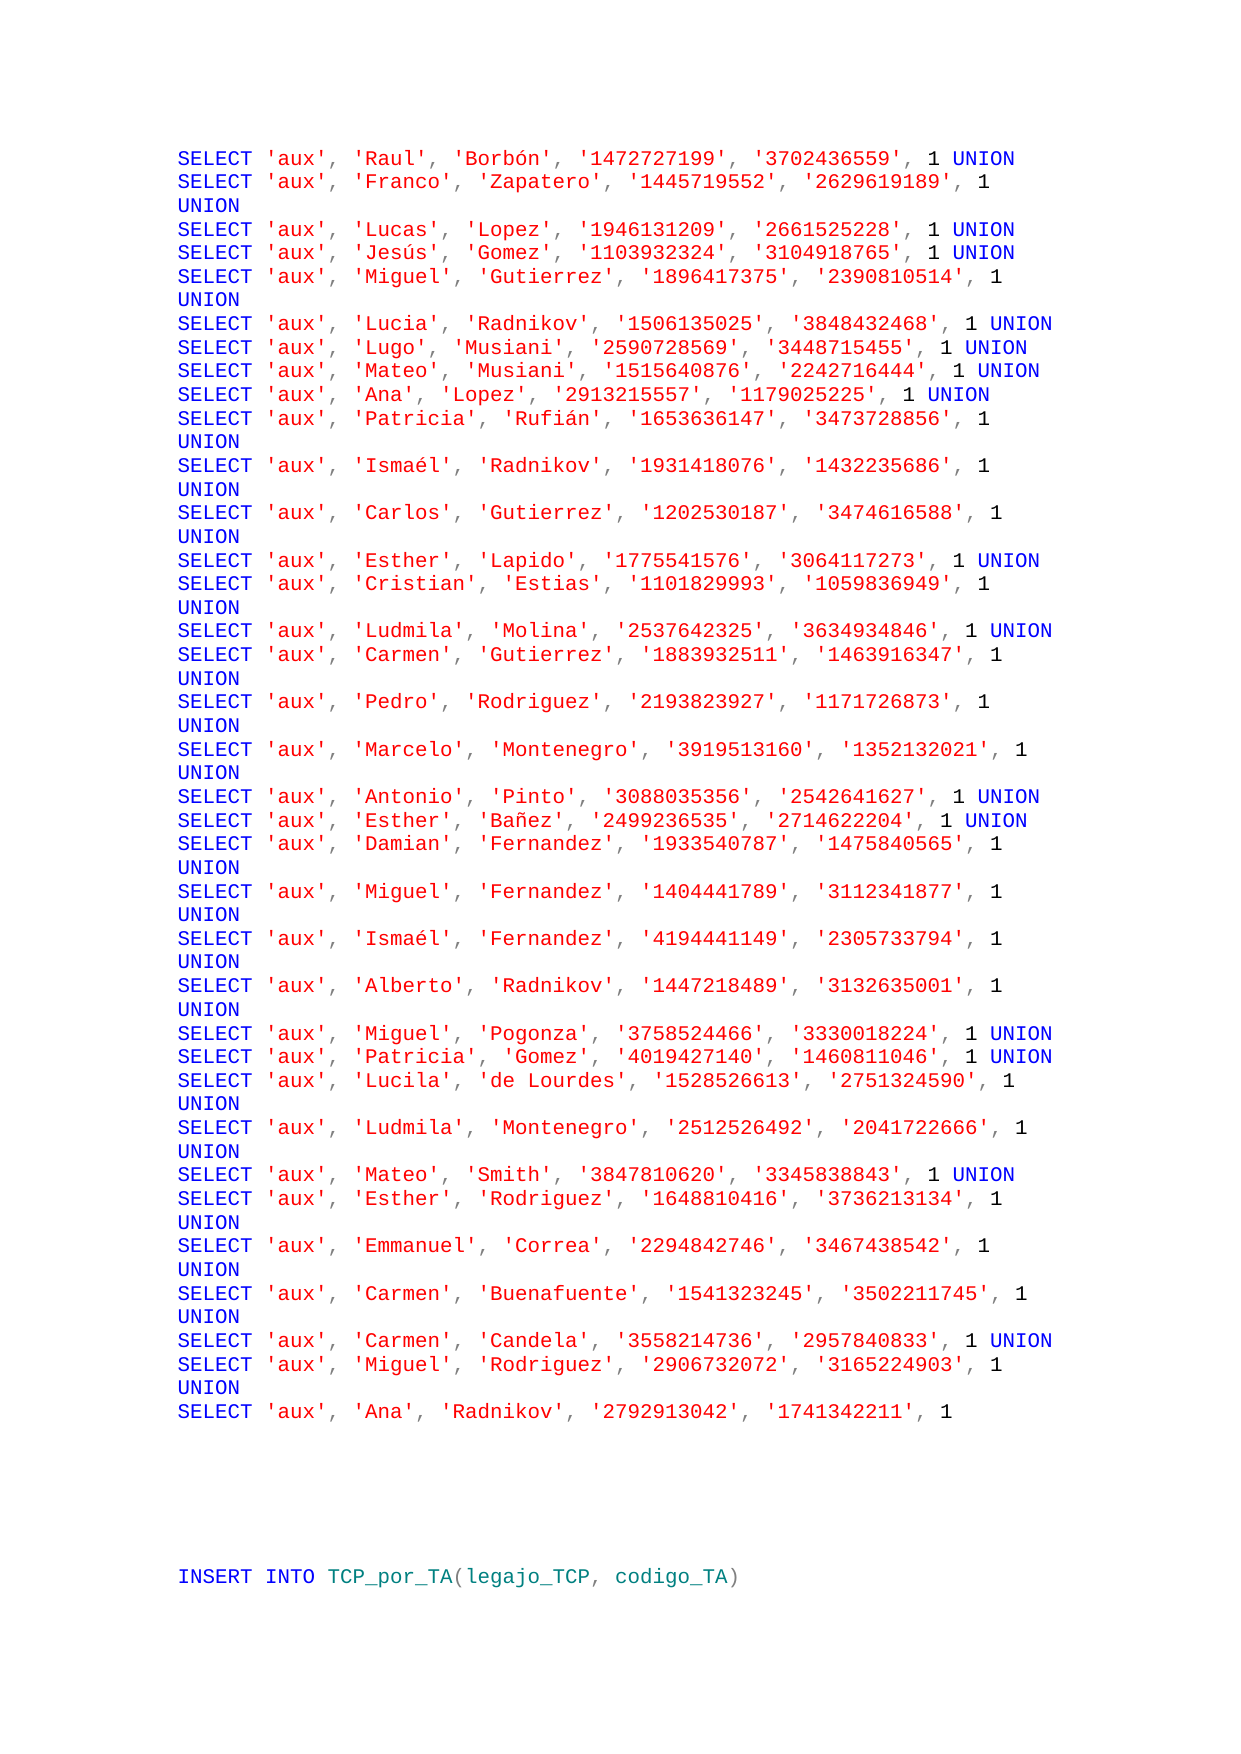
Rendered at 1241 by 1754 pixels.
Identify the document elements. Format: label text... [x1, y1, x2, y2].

text SELECT 'aux', 'Pedro', 'Rodriguez', '2193823927', '1171726873', 1 UNION [177, 691, 1063, 739]
text SELECT 'aux', 'Marcelo', 'Montenegro', '3919513160', '1352132021', 1 UNION [177, 739, 1063, 786]
text SELECT 'aux', 'Carmen', 'Buenafuente', '1541323245', '3502211745', 1 UNION [177, 1283, 1063, 1330]
text SELECT 'aux', 'Esther', 'Lapido', '1775541576', '3064117273', 1 UNION [177, 549, 1063, 573]
text SELECT 'aux', 'Carmen', 'Gutierrez', '1883932511', '1463916347', 1 UNION [177, 644, 1063, 691]
text SELECT 'aux', 'Carlos', 'Gutierrez', '1202530187', '3474616588', 1 UNION [177, 502, 1063, 549]
text SELECT 'aux', 'Lucas', 'Lopez', '1946131209', '2661525228', 1 UNION [177, 218, 1063, 242]
text SELECT 'aux', 'Miguel', 'Gutierrez', '1896417375', '2390810514', 1 UNION [177, 266, 1063, 313]
text SELECT 'aux', 'Cristian', 'Estias', '1101829993', '1059836949', 1 UNION [177, 573, 1063, 621]
text SELECT 'aux', 'Damian', 'Fernandez', '1933540787', '1475840565', 1 UNION [177, 833, 1063, 881]
text SELECT 'aux', 'Mateo', 'Smith', '3847810620', '3345838843', 1 UNION [177, 1164, 1063, 1188]
text SELECT 'aux', 'Franco', 'Zapatero', '1445719552', '2629619189', 1 UNION [177, 171, 1063, 218]
text SELECT 'aux', 'Lucila', 'de Lourdes', '1528526613', '2751324590', 1 UNION [177, 1070, 1063, 1117]
text SELECT 'aux', 'Mateo', 'Musiani', '1515640876', '2242716444', 1 UNION [177, 360, 1063, 384]
text SELECT 'aux', 'Ana', 'Radnikov', '2792913042', '1741342211', 1 [177, 1401, 1063, 1424]
text SELECT 'aux', 'Antonio', 'Pinto', '3088035356', '2542641627', 1 UNION [177, 786, 1063, 810]
text SELECT 'aux', 'Lugo', 'Musiani', '2590728569', '3448715455', 1 UNION [177, 337, 1063, 360]
text INSERT INTO TCP_por_TA(legajo_TCP, codigo_TA) [177, 1566, 1063, 1590]
text SELECT 'aux', 'Emmanuel', 'Correa', '2294842746', '3467438542', 1 UNION [177, 1235, 1063, 1283]
text SELECT 'aux', 'Lucia', 'Radnikov', '1506135025', '3848432468', 1 UNION [177, 313, 1063, 337]
text SELECT 'aux', 'Raul', 'Borbón', '1472727199', '3702436559', 1 UNION [177, 148, 1063, 171]
text SELECT 'aux', 'Ismaél', 'Radnikov', '1931418076', '1432235686', 1 UNION [177, 455, 1063, 502]
text SELECT 'aux', 'Miguel', 'Pogonza', '3758524466', '3330018224', 1 UNION [177, 1022, 1063, 1046]
text SELECT 'aux', 'Esther', 'Rodriguez', '1648810416', '3736213134', 1 UNION [177, 1188, 1063, 1235]
text SELECT 'aux', 'Esther', 'Bañez', '2499236535', '2714622204', 1 UNION [177, 810, 1063, 833]
text SELECT 'aux', 'Jesús', 'Gomez', '1103932324', '3104918765', 1 UNION [177, 242, 1063, 266]
text SELECT 'aux', 'Ludmila', 'Molina', '2537642325', '3634934846', 1 UNION [177, 621, 1063, 644]
text SELECT 'aux', 'Ismaél', 'Fernandez', '4194441149', '2305733794', 1 UNION [177, 928, 1063, 975]
text SELECT 'aux', 'Alberto', 'Radnikov', '1447218489', '3132635001', 1 UNION [177, 975, 1063, 1022]
text SELECT 'aux', 'Ana', 'Lopez', '2913215557', '1179025225', 1 UNION [177, 384, 1063, 408]
text SELECT 'aux', 'Ludmila', 'Montenegro', '2512526492', '2041722666', 1 UNION [177, 1117, 1063, 1164]
text SELECT 'aux', 'Patricia', 'Rufián', '1653636147', '3473728856', 1 UNION [177, 408, 1063, 455]
text SELECT 'aux', 'Carmen', 'Candela', '3558214736', '2957840833', 1 UNION [177, 1330, 1063, 1353]
text SELECT 'aux', 'Miguel', 'Fernandez', '1404441789', '3112341877', 1 UNION [177, 881, 1063, 928]
text SELECT 'aux', 'Patricia', 'Gomez', '4019427140', '1460811046', 1 UNION [177, 1046, 1063, 1070]
text SELECT 'aux', 'Miguel', 'Rodriguez', '2906732072', '3165224903', 1 UNION [177, 1353, 1063, 1401]
